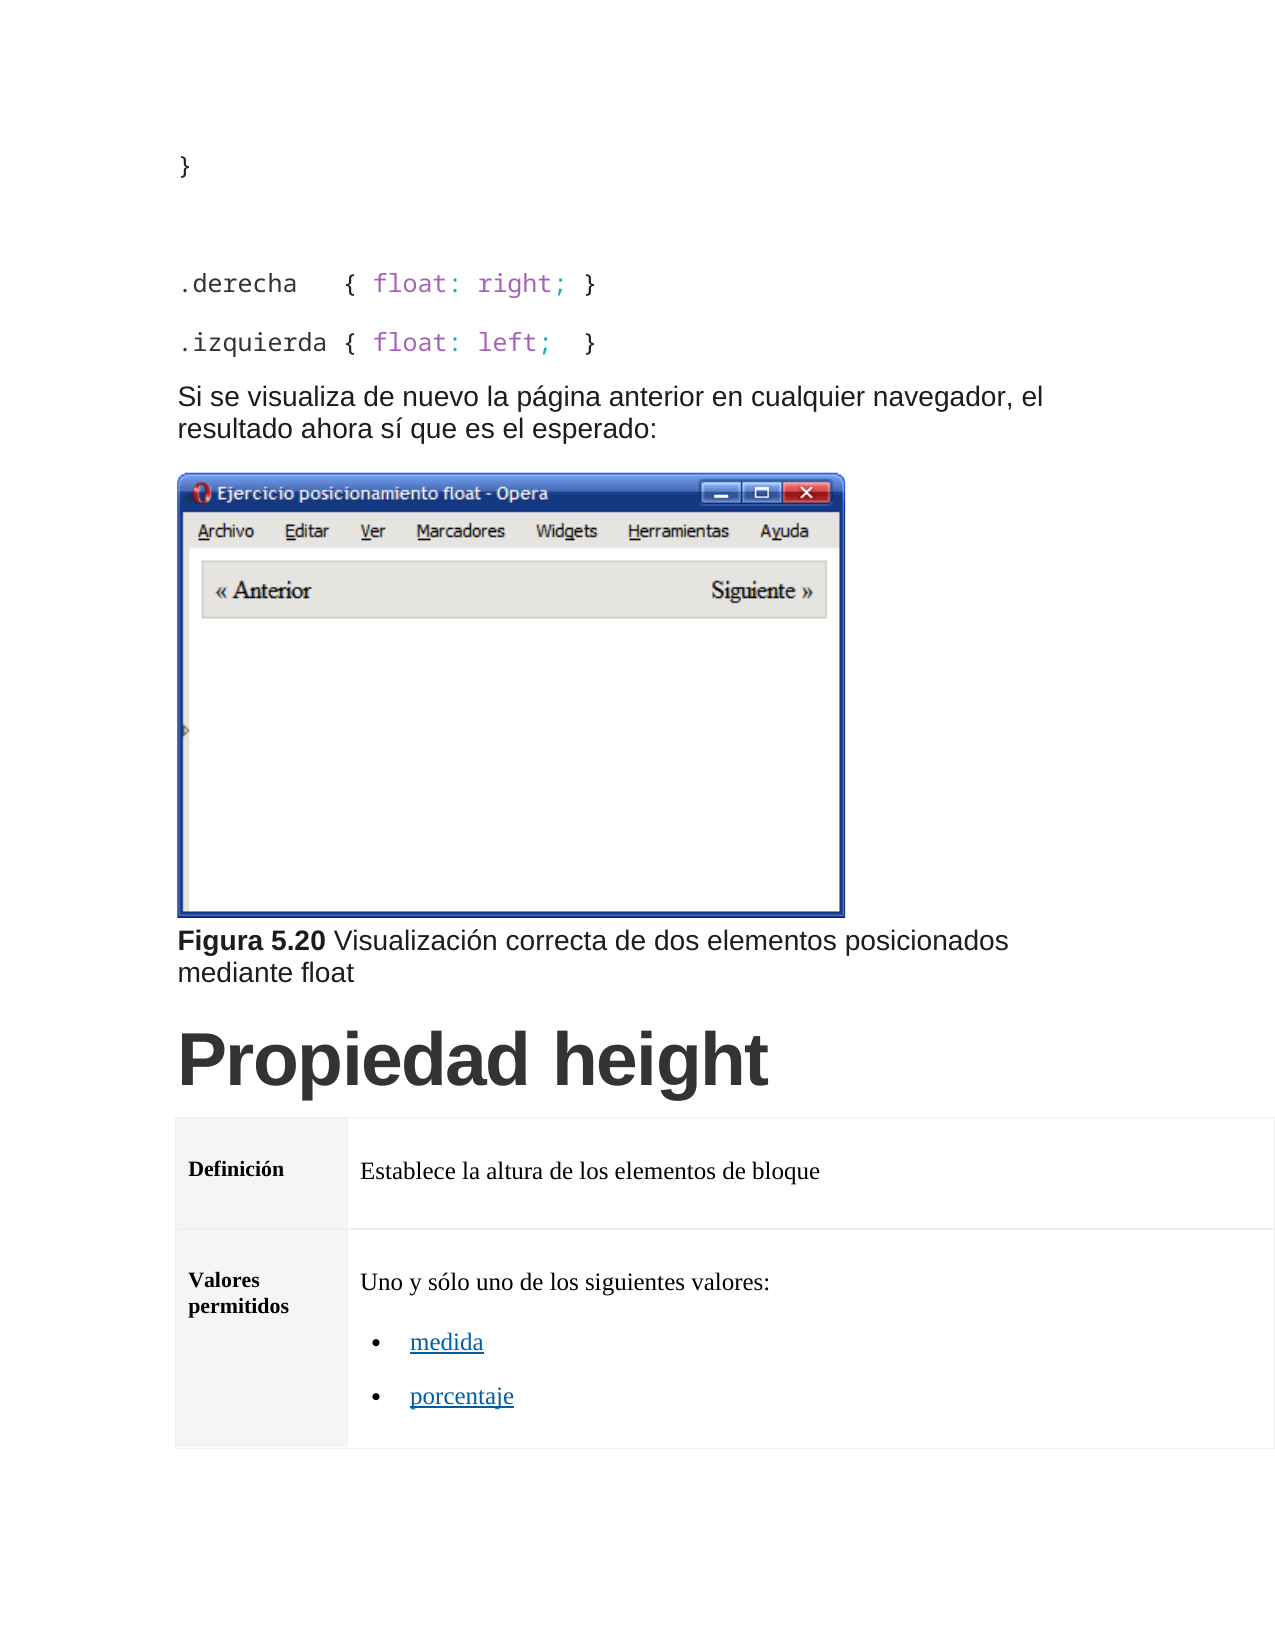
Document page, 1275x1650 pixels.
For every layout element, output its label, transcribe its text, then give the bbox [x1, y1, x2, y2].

text Si se visualiza de nuevo la página anterior en cualquier navegador, el resultado ahora sí que es el esperado: [177, 380, 1098, 444]
text .derecha { float: right; } [177, 266, 1098, 300]
table_cell Valores permitidos [176, 1229, 347, 1447]
picture [177, 470, 846, 918]
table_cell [348, 1230, 1274, 1447]
text } [177, 148, 1098, 182]
text Figura 5.20 Visualización correcta de dos elementos posicionados mediante float [177, 924, 1098, 989]
text .izquierda { float: left; } [177, 325, 1098, 359]
text Propiedad height [177, 1015, 1098, 1101]
table_header Definición [176, 1118, 347, 1228]
table_header Establece la altura de los elementos de bloque [348, 1118, 1274, 1228]
